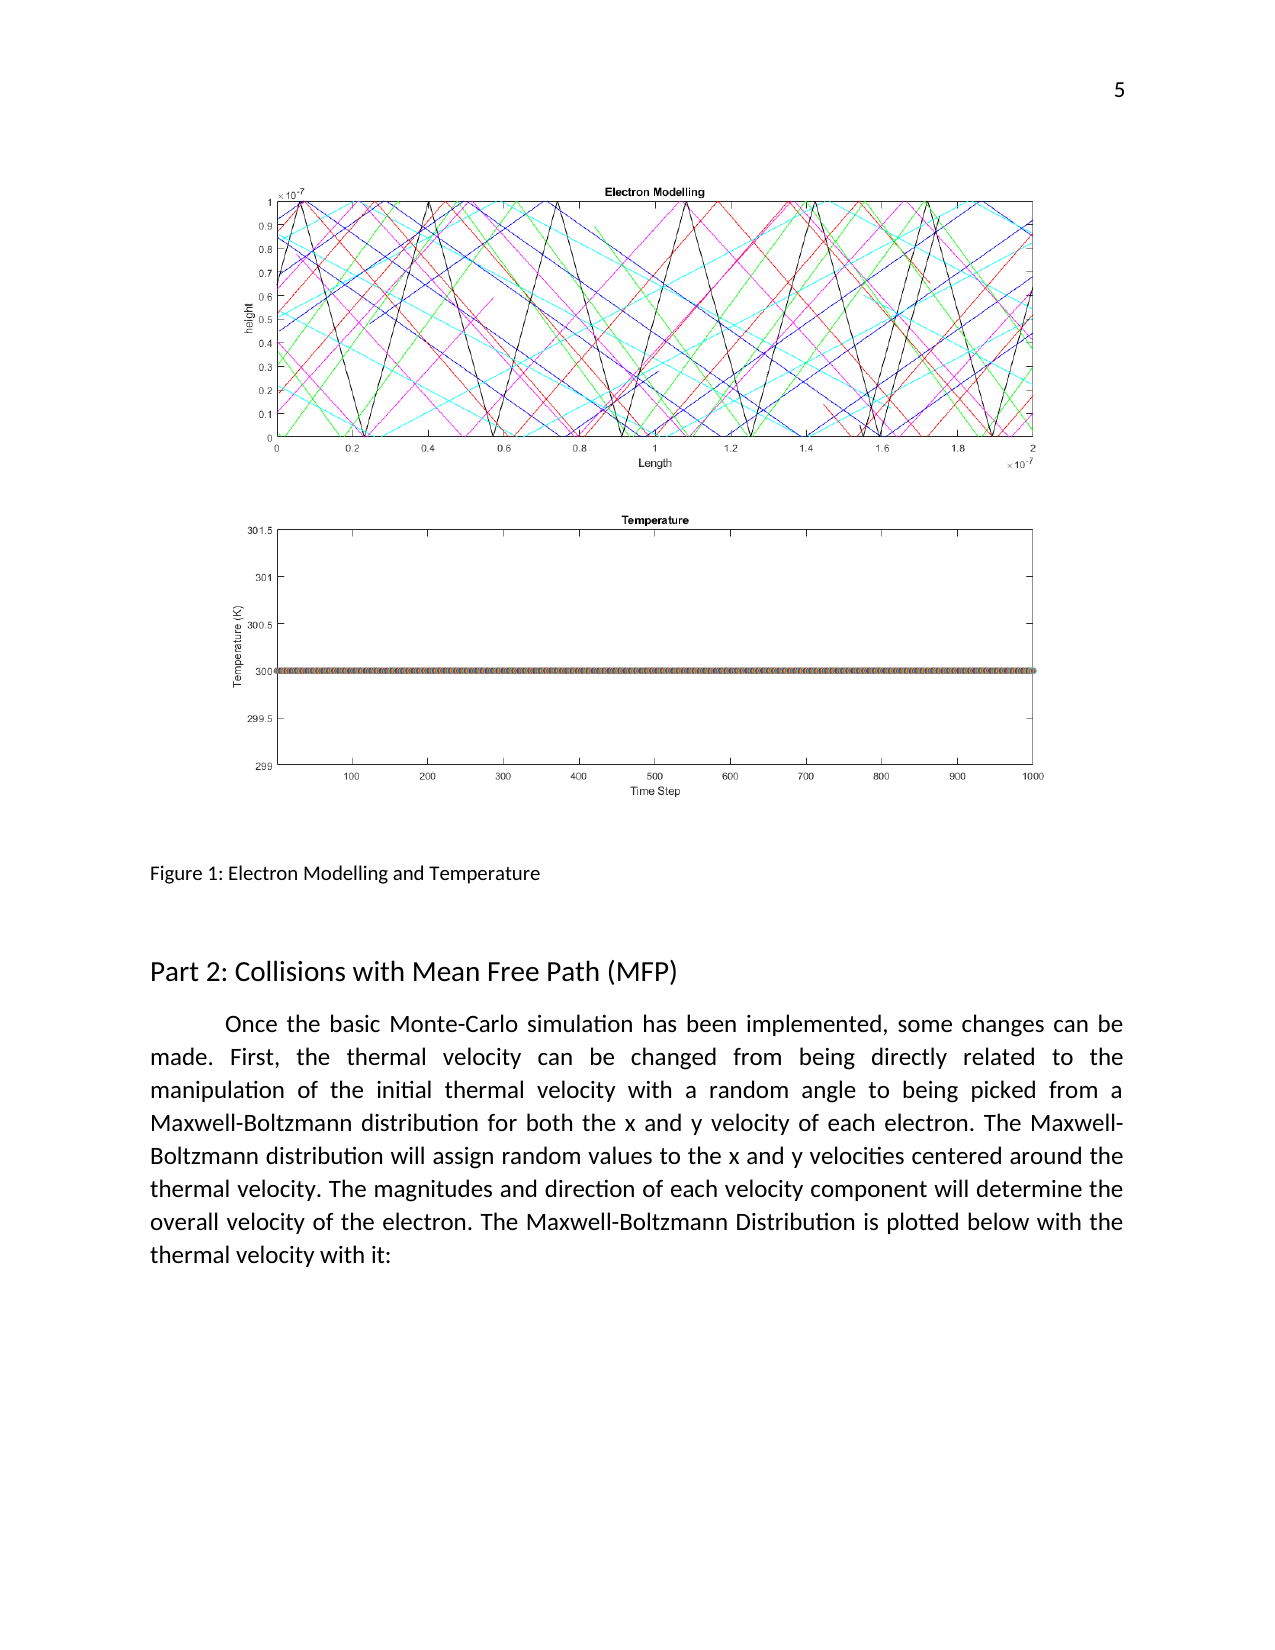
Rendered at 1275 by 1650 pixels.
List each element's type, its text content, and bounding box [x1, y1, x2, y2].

text Figure 1: Electron Modelling and Temperature [150, 860, 1125, 885]
text Part 2: Collisions with Mean Free Path (MFP) [150, 953, 1125, 989]
text Once the basic Monte-Carlo simulation has been implemented, some changes can be made. First, the thermal velocity can be changed from being directly related to the manipulation of the initial thermal velocity with a random angle to being picked from a Maxwell-Boltzmann distribution for both the x and y velocity of each electron. The Maxwell-Boltzmann distribution will assign random values to the x and y velocities centered around the thermal velocity. The magnitudes and direction of each velocity component will determine the overall velocity of the electron. The Maxwell-Boltzmann Distribution is plotted below with the thermal velocity with it: [150, 1008, 1125, 1269]
picture [150, 150, 1125, 841]
